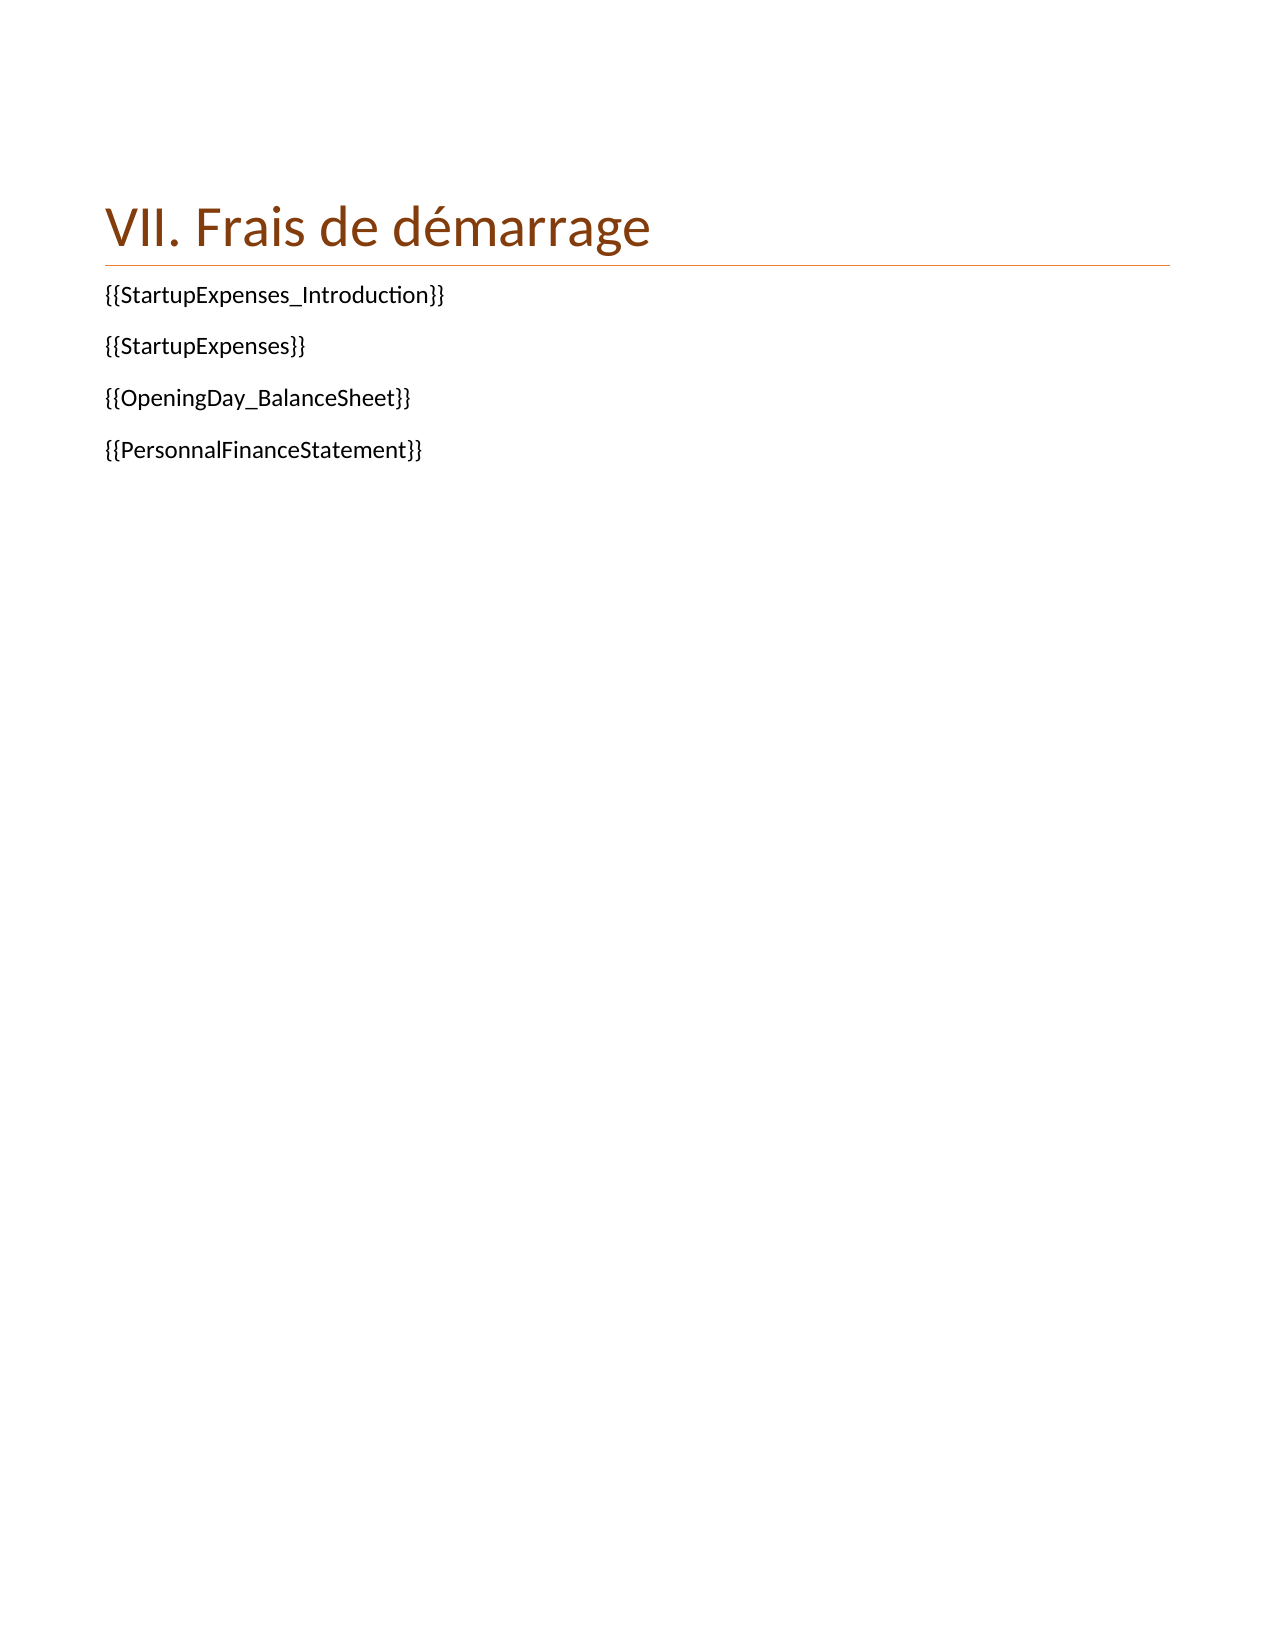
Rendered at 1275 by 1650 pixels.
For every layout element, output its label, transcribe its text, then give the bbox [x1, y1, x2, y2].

text {{StartupExpenses_Introduction}} [105, 279, 1170, 309]
text {{StartupExpenses}} [105, 330, 1170, 361]
text {{PersonnalFinanceStatement}} [105, 434, 1170, 464]
text {{OpeningDay_BalanceSheet}} [105, 382, 1170, 413]
subtitle VII. Frais de démarrage [105, 190, 1170, 265]
